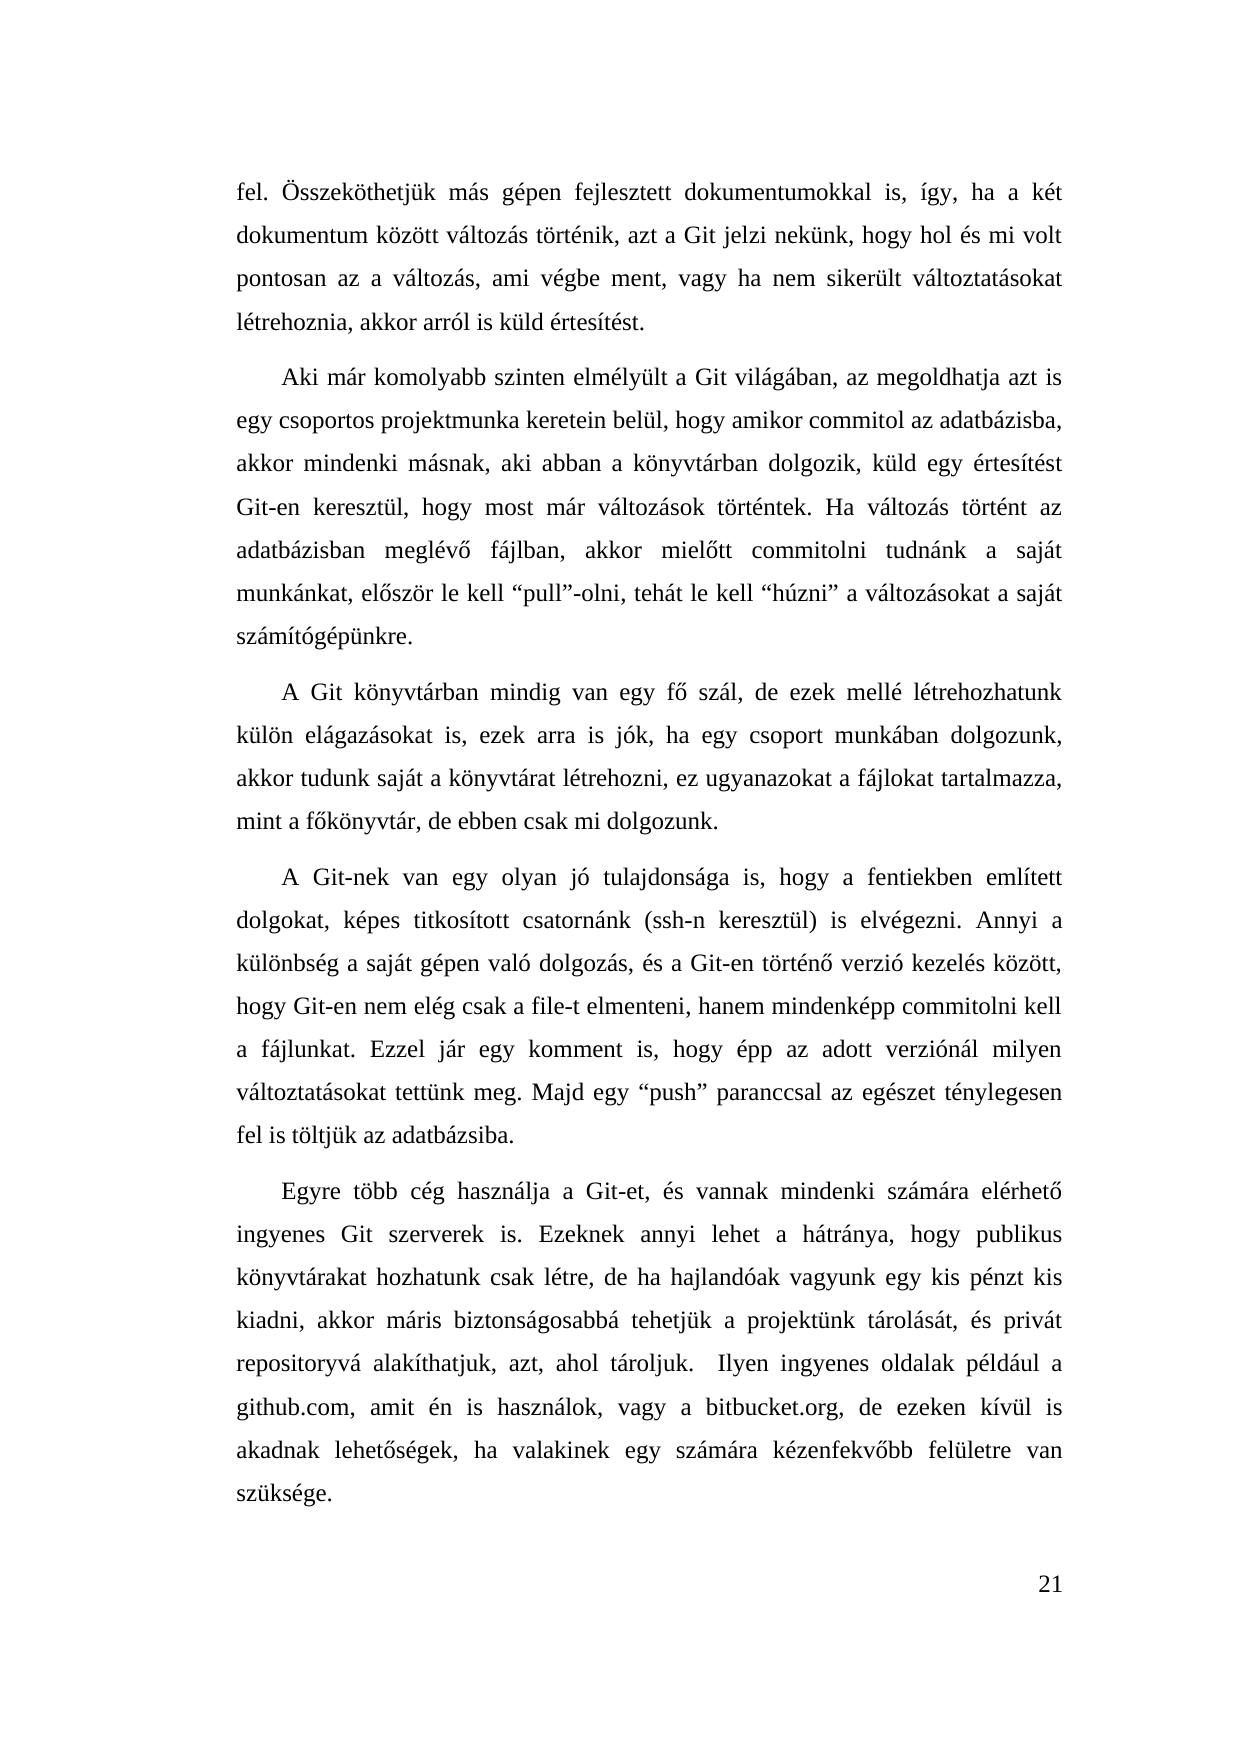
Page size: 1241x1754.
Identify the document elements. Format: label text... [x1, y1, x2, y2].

text A Git-nek van egy olyan jó tulajdonsága is, hogy a fentiekben említett dolgokat, képes titkosított csatornánk (ssh-n keresztül) is elvégezni. Annyi a különbség a saját gépen való dolgozás, és a Git-en történő verzió kezelés között, hogy Git-en nem elég csak a file-t elmenteni, hanem mindenképp commitolni kell a fájlunkat. Ezzel jár egy komment is, hogy épp az adott verziónál milyen változtatásokat tettünk meg. Majd egy “push” paranccsal az egészet ténylegesen fel is töltjük az adatbázsiba. [236, 862, 1063, 1149]
text A Git könyvtárban mindig van egy fő szál, de ezek mellé létrehozhatunk külön elágazásokat is, ezek arra is jók, ha egy csoport munkában dolgozunk, akkor tudunk saját a könyvtárat létrehozni, ez ugyanazokat a fájlokat tartalmazza, mint a főkönyvtár, de ebben csak mi dolgozunk. [236, 677, 1063, 835]
text Egyre több cég használja a Git-et, és vannak mindenki számára elérhető ingyenes Git szerverek is. Ezeknek annyi lehet a hátránya, hogy publikus könyvtárakat hozhatunk csak létre, de ha hajlandóak vagyunk egy kis pénzt kis kiadni, akkor máris biztonságosabbá tehetjük a projektünk tárolását, és privát repositoryvá alakíthatjuk, azt, ahol tároljuk. Ilyen ingyenes oldalak például a github.com, amit én is használok, vagy a bitbucket.org, de ezeken kívül is akadnak lehetőségek, ha valakinek egy számára kézenfekvőbb felületre van szüksége. [236, 1176, 1063, 1507]
